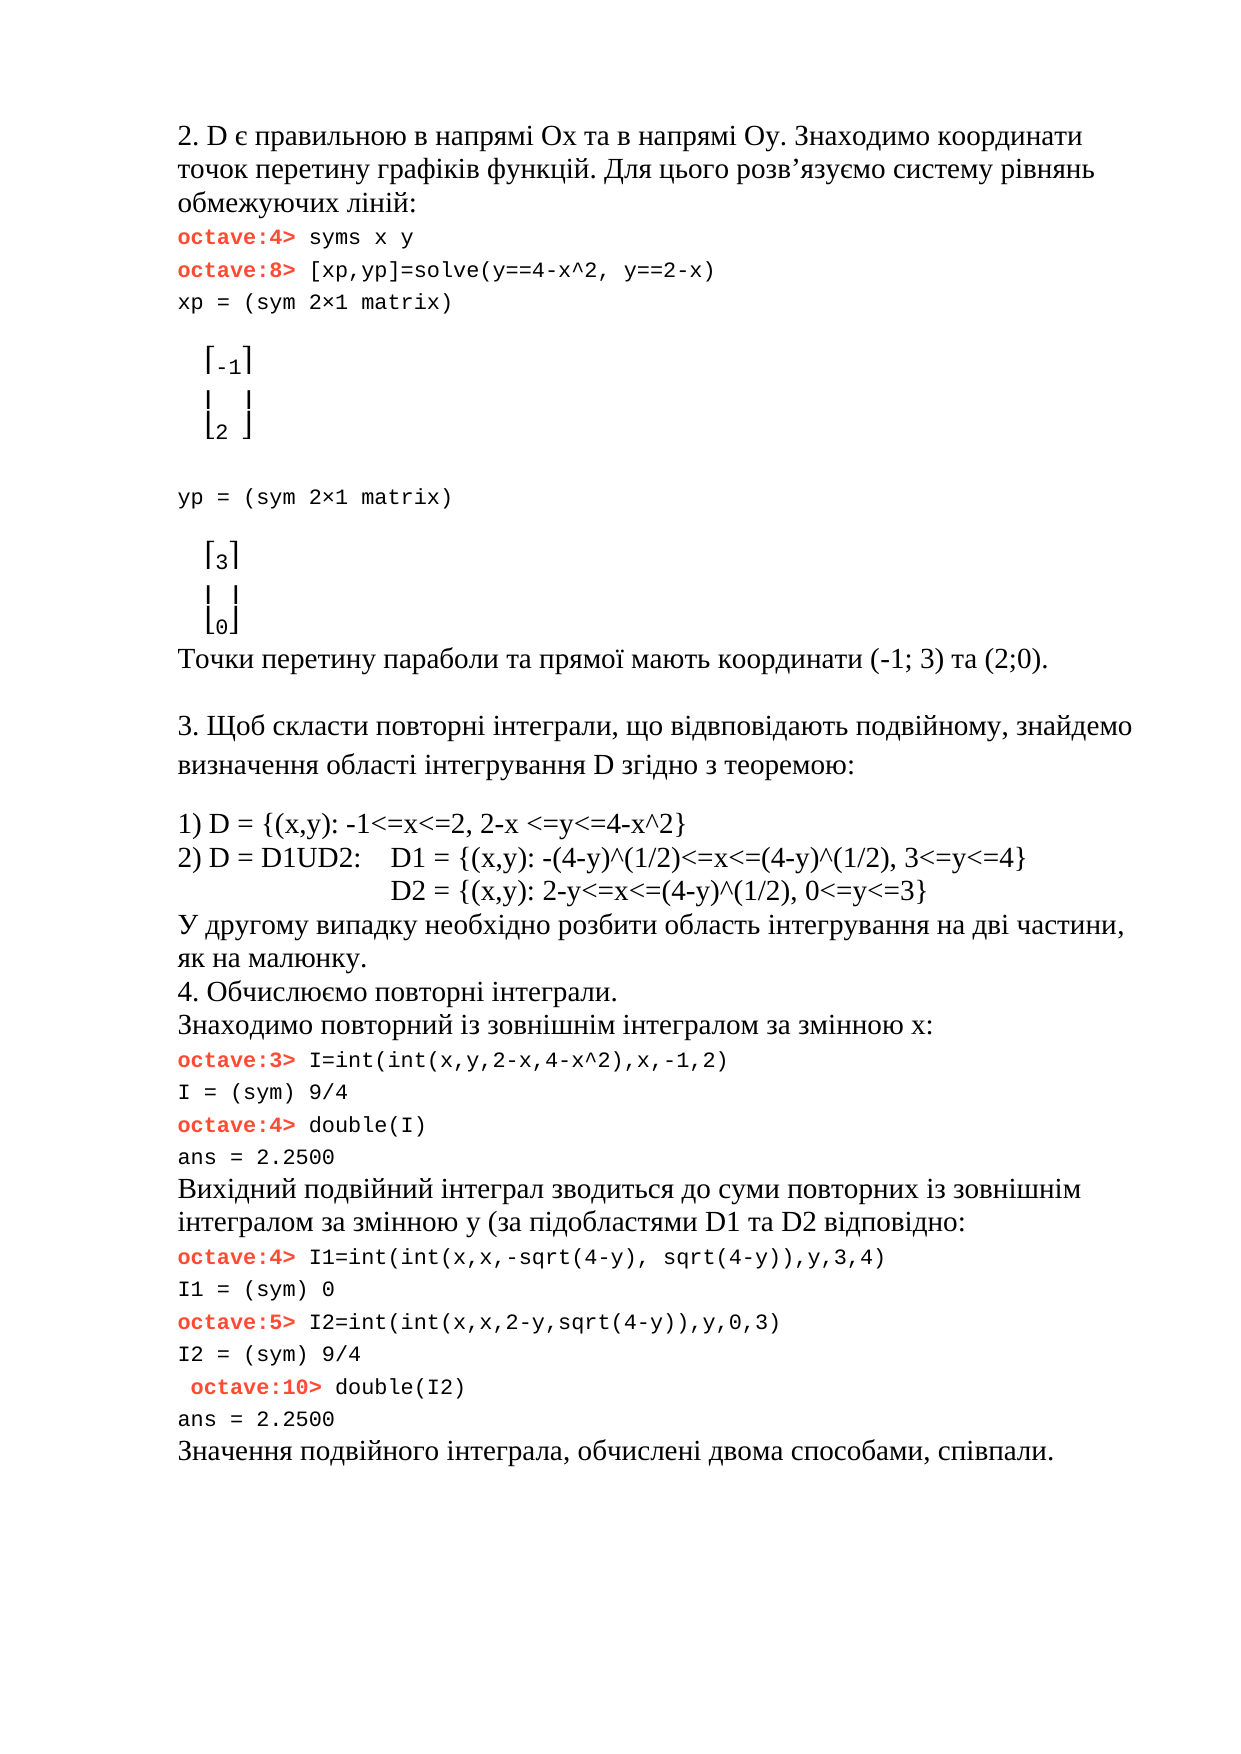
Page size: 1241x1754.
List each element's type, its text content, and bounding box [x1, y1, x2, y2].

text ⎢ ⎥ [177, 576, 1152, 609]
text octave:8> [xp,yp]=solve(y==4-x^2, y==2-x) [177, 251, 1152, 284]
text I2 = (sym) 9/4 [177, 1336, 1152, 1368]
text ⎢ ⎥ [177, 381, 1152, 414]
text ans = 2.2500 [177, 1401, 1152, 1433]
text 2. D є правильною в напрямі Ox та в напрямі Oу. Знаходимо координати точок перетину графіків функцій. Для цього розв’язуємо систему рівнянь обмежуючих ліній: [177, 118, 1152, 219]
text ⎡-1⎤ [177, 349, 1152, 381]
text octave:10> double(I2) [177, 1368, 1152, 1401]
text 1) D = {(x,y): -1<=x<=2, 2-x <=y<=4-x^2} [177, 806, 1152, 840]
text ⎡3⎤ [177, 544, 1152, 576]
text У другому випадку необхідно розбити область інтегрування на дві частини, як на малюнку. [177, 907, 1152, 974]
text octave:4> syms x y [177, 219, 1152, 251]
text Вихідний подвійний інтеграл зводиться до суми повторних із зовнішнім інтегралом за змінною у (за підобластями D1 та D2 відповідно: [177, 1171, 1152, 1238]
text D2 = {(x,y): 2-y<=x<=(4-y)^(1/2), 0<=y<=3} [177, 873, 1152, 907]
text 3. Щоб скласти повторні інтеграли, що відвповідають подвійному, знайдемо визначення області інтегрування D згідно з теоремою: [177, 708, 1152, 780]
text octave:5> I2=int(int(x,x,2-y,sqrt(4-y)),y,0,3) [177, 1303, 1152, 1336]
text Значення подвійного інтеграла, обчислені двома способами, співпали. [177, 1433, 1152, 1467]
text ans = 2.2500 [177, 1138, 1152, 1171]
text Знаходимо повторний із зовнішнім інтегралом за змінною х: [177, 1007, 1152, 1041]
text 2) D = D1UD2: D1 = {(x,y): -(4-y)^(1/2)<=x<=(4-y)^(1/2), 3<=y<=4} [177, 840, 1152, 873]
text octave:4> I1=int(int(x,x,-sqrt(4-y), sqrt(4-y)),y,3,4) [177, 1238, 1152, 1271]
text 4. Обчислюємо повторні інтеграли. [177, 974, 1152, 1007]
text ⎣0⎦ [177, 609, 1152, 641]
text Точки перетину параболи та прямої мають координати (-1; 3) та (2;0). [177, 641, 1152, 675]
text ⎣2 ⎦ [177, 414, 1152, 446]
text octave:3> I=int(int(x,y,2-x,4-x^2),x,-1,2) [177, 1041, 1152, 1073]
text yp = (sym 2×1 matrix) [177, 479, 1152, 511]
text xp = (sym 2×1 matrix) [177, 284, 1152, 316]
text I = (sym) 9/4 [177, 1073, 1152, 1106]
text I1 = (sym) 0 [177, 1271, 1152, 1303]
text octave:4> double(I) [177, 1106, 1152, 1138]
